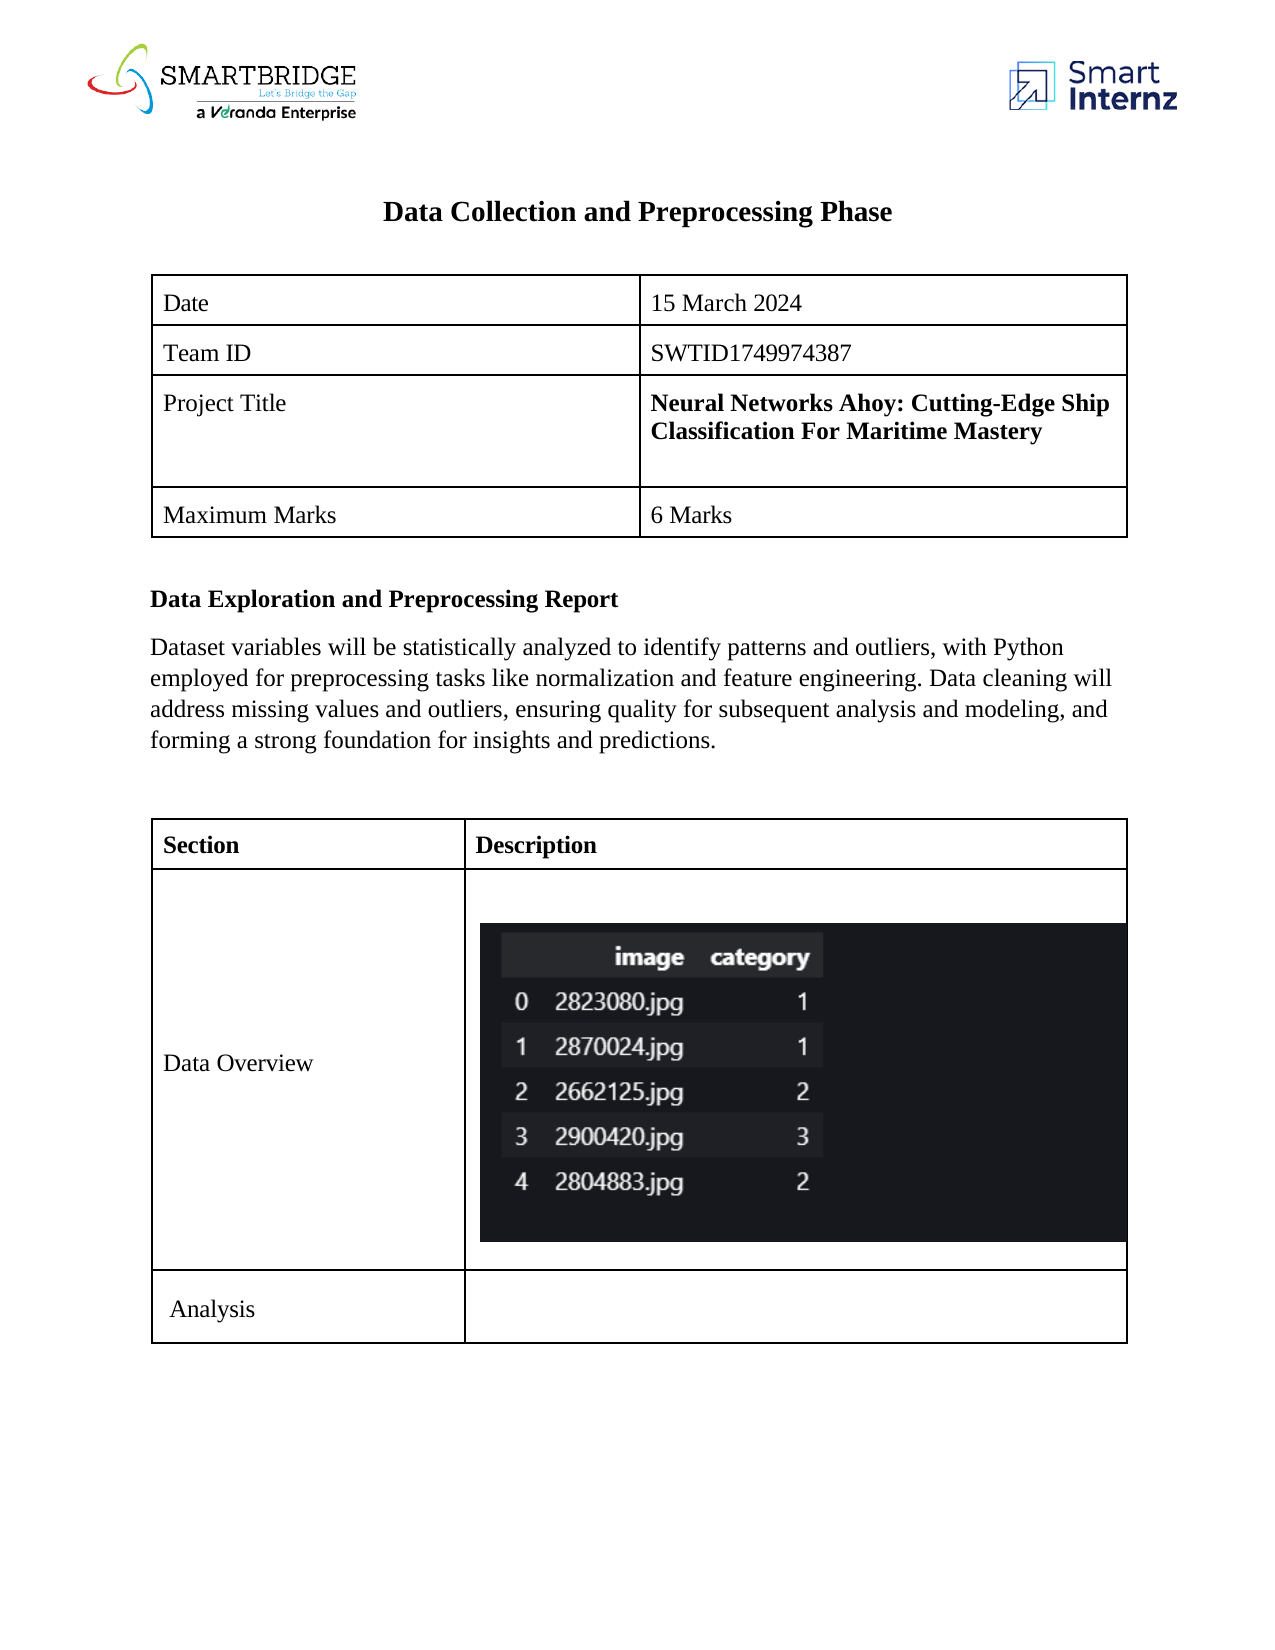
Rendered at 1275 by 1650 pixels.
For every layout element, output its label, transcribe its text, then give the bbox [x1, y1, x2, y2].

picture [73, 20, 371, 143]
table_header Section [153, 820, 464, 867]
picture [1004, 61, 1182, 110]
title Data Collection and Preprocessing Phase [150, 194, 1125, 228]
table_header 15 March 2024 [641, 276, 1126, 324]
table_cell Analysis [153, 1271, 464, 1342]
table_cell [466, 1271, 1126, 1342]
text Dataset variables will be statistically analyzed to identify patterns and outliers, with Python employed for preprocessing tasks like normalization and feature engineering. Data cleaning will address missing values and outliers, ensuring quality for subsequent analysis and modeling, and forming a strong foundation for insights and predictions. [150, 632, 1161, 754]
table_cell [466, 870, 1126, 1269]
table_header Description [466, 820, 1126, 867]
table_cell Project Title [153, 376, 639, 486]
table_header Date [153, 276, 639, 324]
table_cell Maximum Marks [153, 488, 639, 536]
table_cell SWTID1749974387 [641, 326, 1126, 374]
text Data Exploration and Preprocessing Report [150, 584, 1162, 613]
table_cell Neural Networks Ahoy: Cutting-Edge Ship Classification For Maritime Mastery [641, 376, 1126, 486]
table_cell 6 Marks [641, 488, 1126, 536]
picture [480, 923, 1128, 1242]
table_cell Data Overview [153, 870, 464, 1269]
table_cell Team ID [153, 326, 639, 374]
